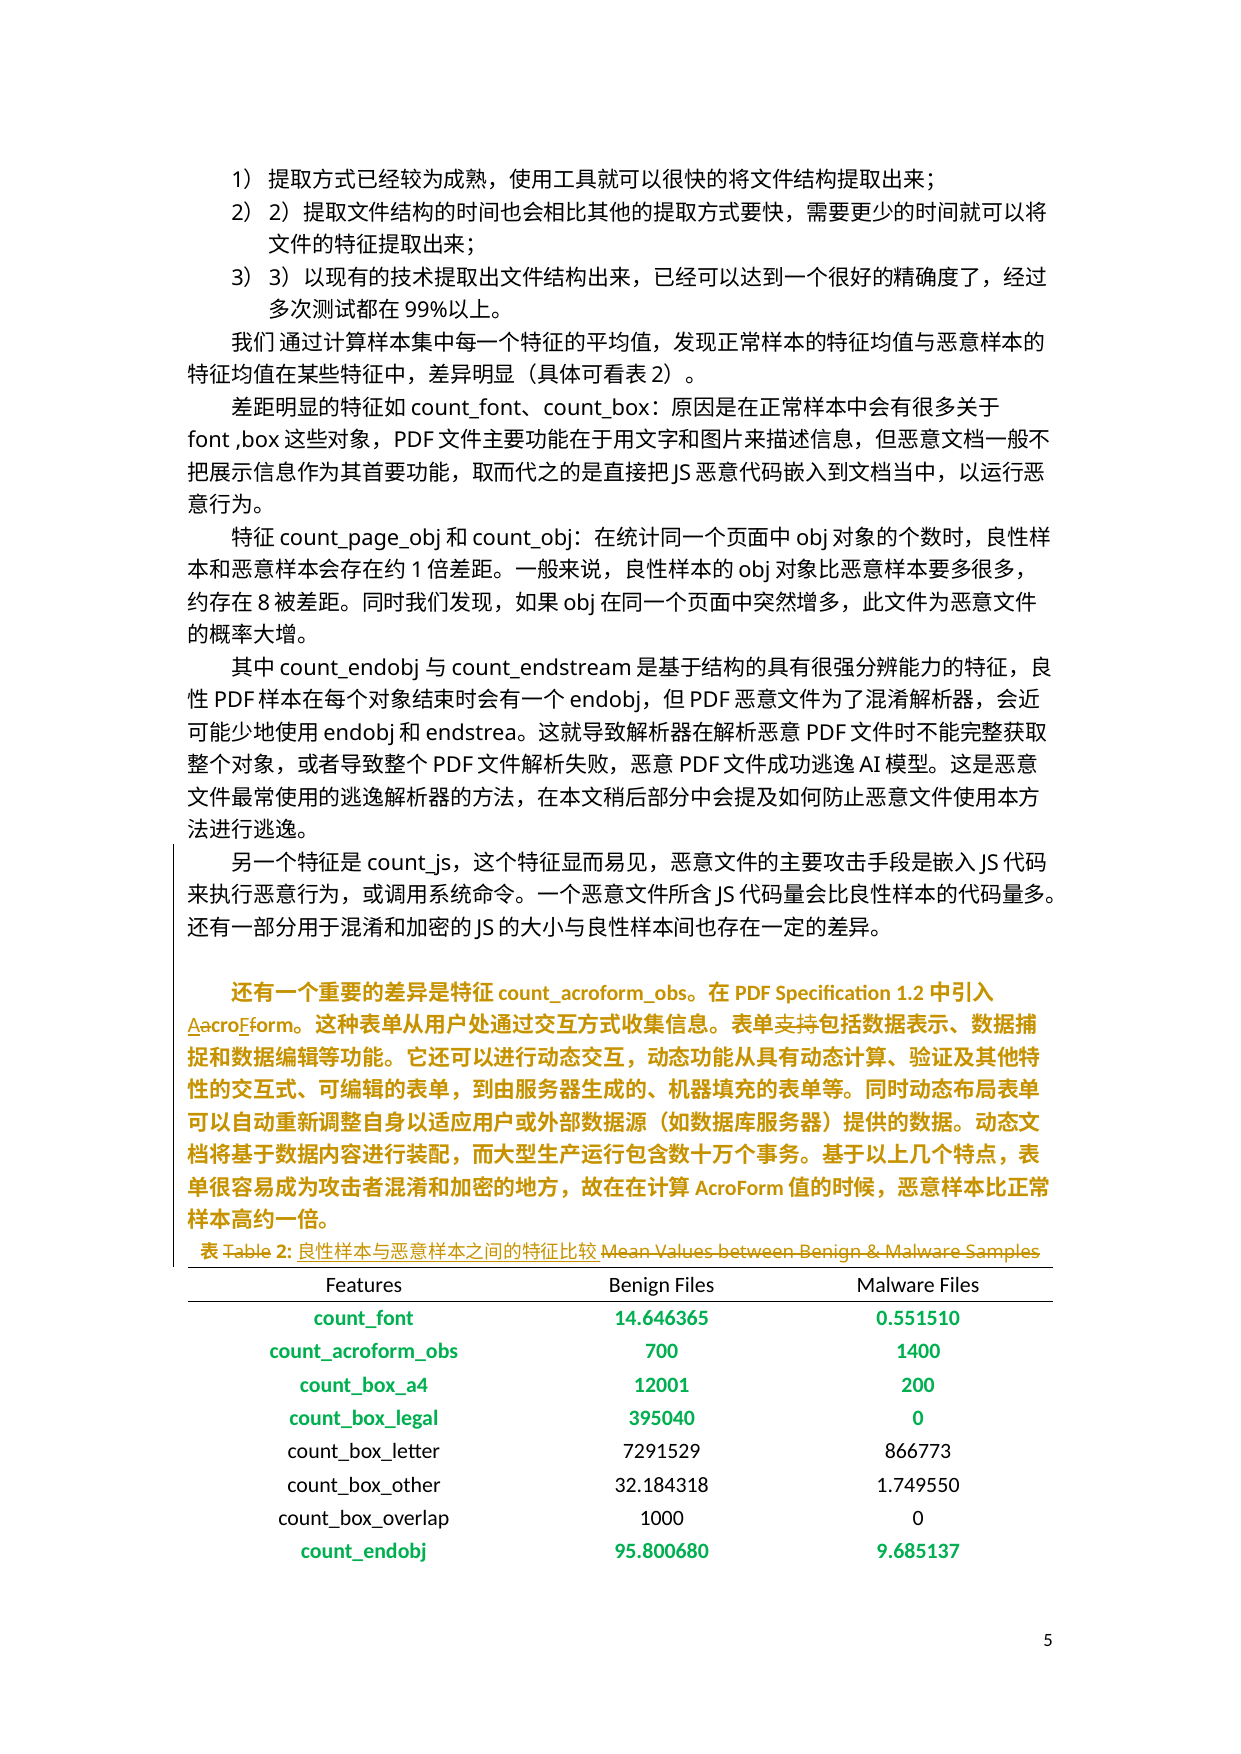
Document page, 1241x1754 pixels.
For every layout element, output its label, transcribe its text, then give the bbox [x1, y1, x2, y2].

table_cell count_box_letter [188, 1434, 540, 1467]
table_cell 7291529 [540, 1434, 783, 1467]
table_cell count_box_a4 [188, 1368, 540, 1401]
text 还有一个重要的差异是特征count_acroform_obs。在PDF Specification 1.2 中引入croorm。这种表单从用户处通过交互方式收集信息。表单包括数据表示、数据捕捉和数据编辑等功能。它还可以进行动态交互，动态功能从具有动态计算、验证及其他特性的交互式、可编辑的表单，到由服务器生成的、机器填充的表单等。同时动态布局表单可以自动重新调整自身以适应用户或外部数据源（如数据库服务器）提供的数据。动态文档将基于数据内容进行装配，而大型生产运行包含数十万个事务。基于以上几个特点，表单很容易成为攻击者混淆和加密的地方，故在在计算AcroForm值的时候，恶意样本比正常样本高约一倍。 [187, 974, 1053, 1234]
text 表 2: [187, 1234, 1053, 1267]
list 2）提取文件结构的时间也会相比其他的提取方式要快，需要更少的时间就可以将文件的特征提取出来； [231, 194, 1053, 259]
table_cell count_box_legal [188, 1401, 540, 1434]
table_cell 1400 [783, 1334, 1053, 1367]
table_cell count_box_overlap [188, 1501, 540, 1534]
text 另一个特征是count_js，这个特征显而易见，恶意文件的主要攻击手段是嵌入JS代码来执行恶意行为，或调用系统命令。一个恶意文件所含JS代码量会比良性样本的代码量多。还有一部分用于混淆和加密的JS的大小与良性样本间也存在一定的差异。 [187, 844, 1053, 942]
table_cell count_box_other [188, 1468, 540, 1501]
table_cell 0 [783, 1401, 1053, 1434]
table_cell 95.800680 [540, 1534, 783, 1567]
table_cell 12001 [540, 1368, 783, 1401]
text 特征count_page_obj和count_obj：在统计同一个页面中obj对象的个数时，良性样本和恶意样本会存在约1倍差距。一般来说，良性样本的obj对象比恶意样本要多很多，约存在8被差距。同时我们发现，如果obj在同一个页面中突然增多，此文件为恶意文件的概率大增。 [187, 519, 1053, 649]
table_cell count_font [188, 1302, 540, 1334]
table_cell 1000 [540, 1501, 783, 1534]
table_cell 14.646365 [540, 1302, 783, 1334]
table_cell 866773 [783, 1434, 1053, 1467]
list 3）以现有的技术提取出文件结构出来，已经可以达到一个很好的精确度了，经过多次测试都在99%以上。 [231, 259, 1053, 324]
table_cell 0.551510 [783, 1302, 1053, 1334]
table_cell 32.184318 [540, 1468, 783, 1501]
table_header Malware Files [783, 1268, 1053, 1301]
text 差距明显的特征如count_font、count_box：原因是在正常样本中会有很多关于font ,box这些对象，PDF文件主要功能在于用文字和图片来描述信息，但恶意文档一般不把展示信息作为其首要功能，取而代之的是直接把JS恶意代码嵌入到文档当中，以运行恶意行为。 [187, 389, 1053, 519]
text 其中count_endobj 与count_endstream是基于结构的具有很强分辨能力的特征，良性PDF样本在每个对象结束时会有一个endobj，但PDF恶意文件为了混淆解析器，会近可能少地使用endobj和endstrea。这就导致解析器在解析恶意PDF文件时不能完整获取整个对象，或者导致整个PDF文件解析失败，恶意PDF文件成功逃逸AI模型。这是恶意文件最常使用的逃逸解析器的方法，在本文稍后部分中会提及如何防止恶意文件使用本方法进行逃逸。 [187, 649, 1053, 844]
table_header Benign Files [540, 1268, 783, 1301]
text 我们 通过计算样本集中每一个特征的平均值，发现正常样本的特征均值与恶意样本的特征均值在某些特征中，差异明显（具体可看表2）。 [187, 324, 1053, 389]
table_cell 395040 [540, 1401, 783, 1434]
table_cell 1.749550 [783, 1468, 1053, 1501]
table_cell 700 [540, 1334, 783, 1367]
table_cell 9.685137 [783, 1534, 1053, 1567]
list 提取方式已经较为成熟，使用工具就可以很快的将文件结构提取出来； [231, 162, 1053, 194]
table_header Features [188, 1268, 540, 1301]
table_cell count_acroform_obs [188, 1334, 540, 1367]
table_cell count_endobj [188, 1534, 540, 1567]
table_cell 0 [783, 1501, 1053, 1534]
table_cell 200 [783, 1368, 1053, 1401]
